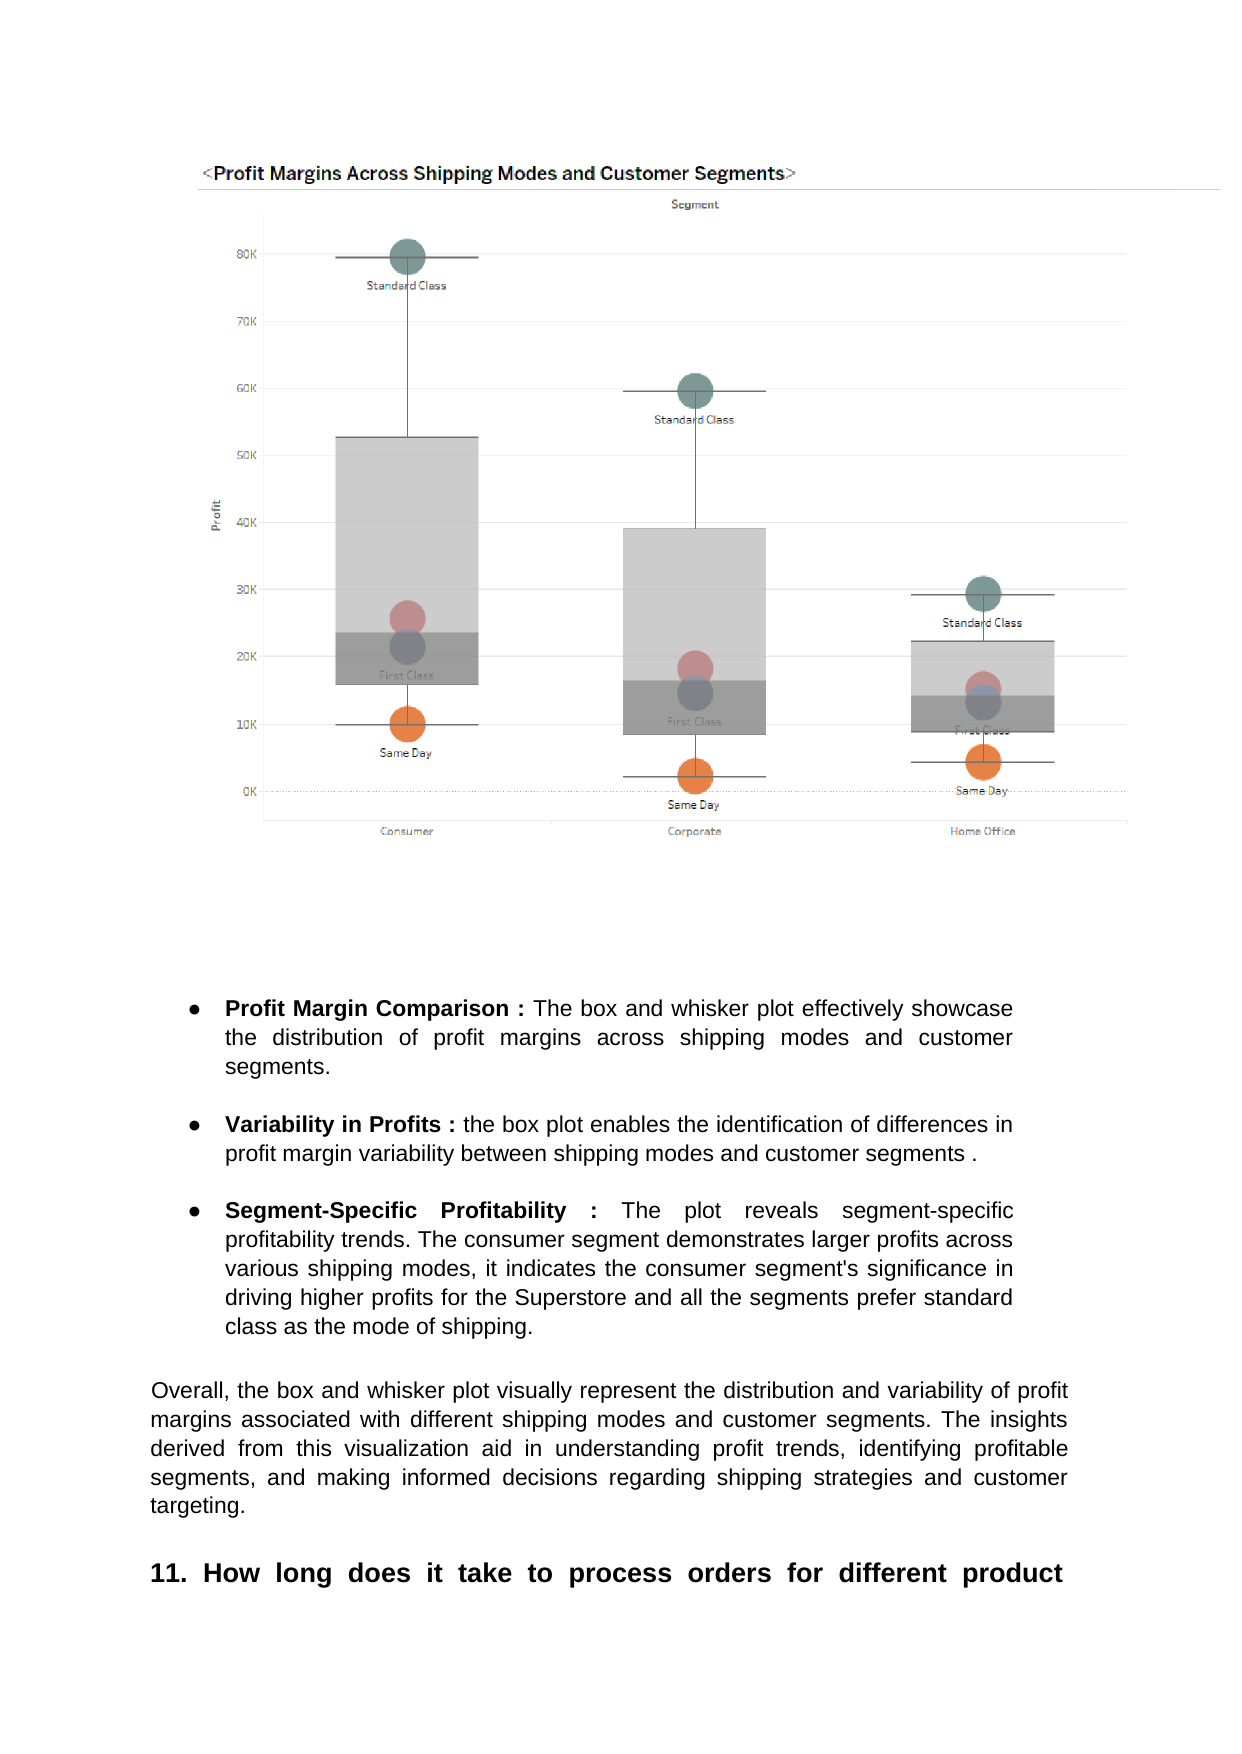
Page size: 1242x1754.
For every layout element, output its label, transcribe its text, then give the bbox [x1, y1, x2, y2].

list Profit Margin Comparison : The box and whisker plot effectively showcase the distribution of profit margins across shipping modes and customer segments. [187, 995, 1014, 1079]
text Overall, the box and whisker plot visually represent the distribution and variability of profit margins associated with different shipping modes and customer segments. The insights derived from this visualization aid in understanding profit trends, identifying profitable segments, and making informed decisions regarding shipping strategies and customer targeting. [150, 1377, 1069, 1519]
list Segment-Specific Profitability : The plot reveals segment-specific profitability trends. The consumer segment demonstrates larger profits across various shipping modes, it indicates the consumer segment's significance in driving higher profits for the Superstore and all the segments prefer standard class as the mode of shipping. [187, 1197, 1014, 1339]
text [150, 1557, 1063, 1588]
list Variability in Profits : the box plot enables the identification of differences in profit margin variability between shipping modes and customer segments . [187, 1111, 1014, 1166]
picture [150, 148, 1221, 888]
